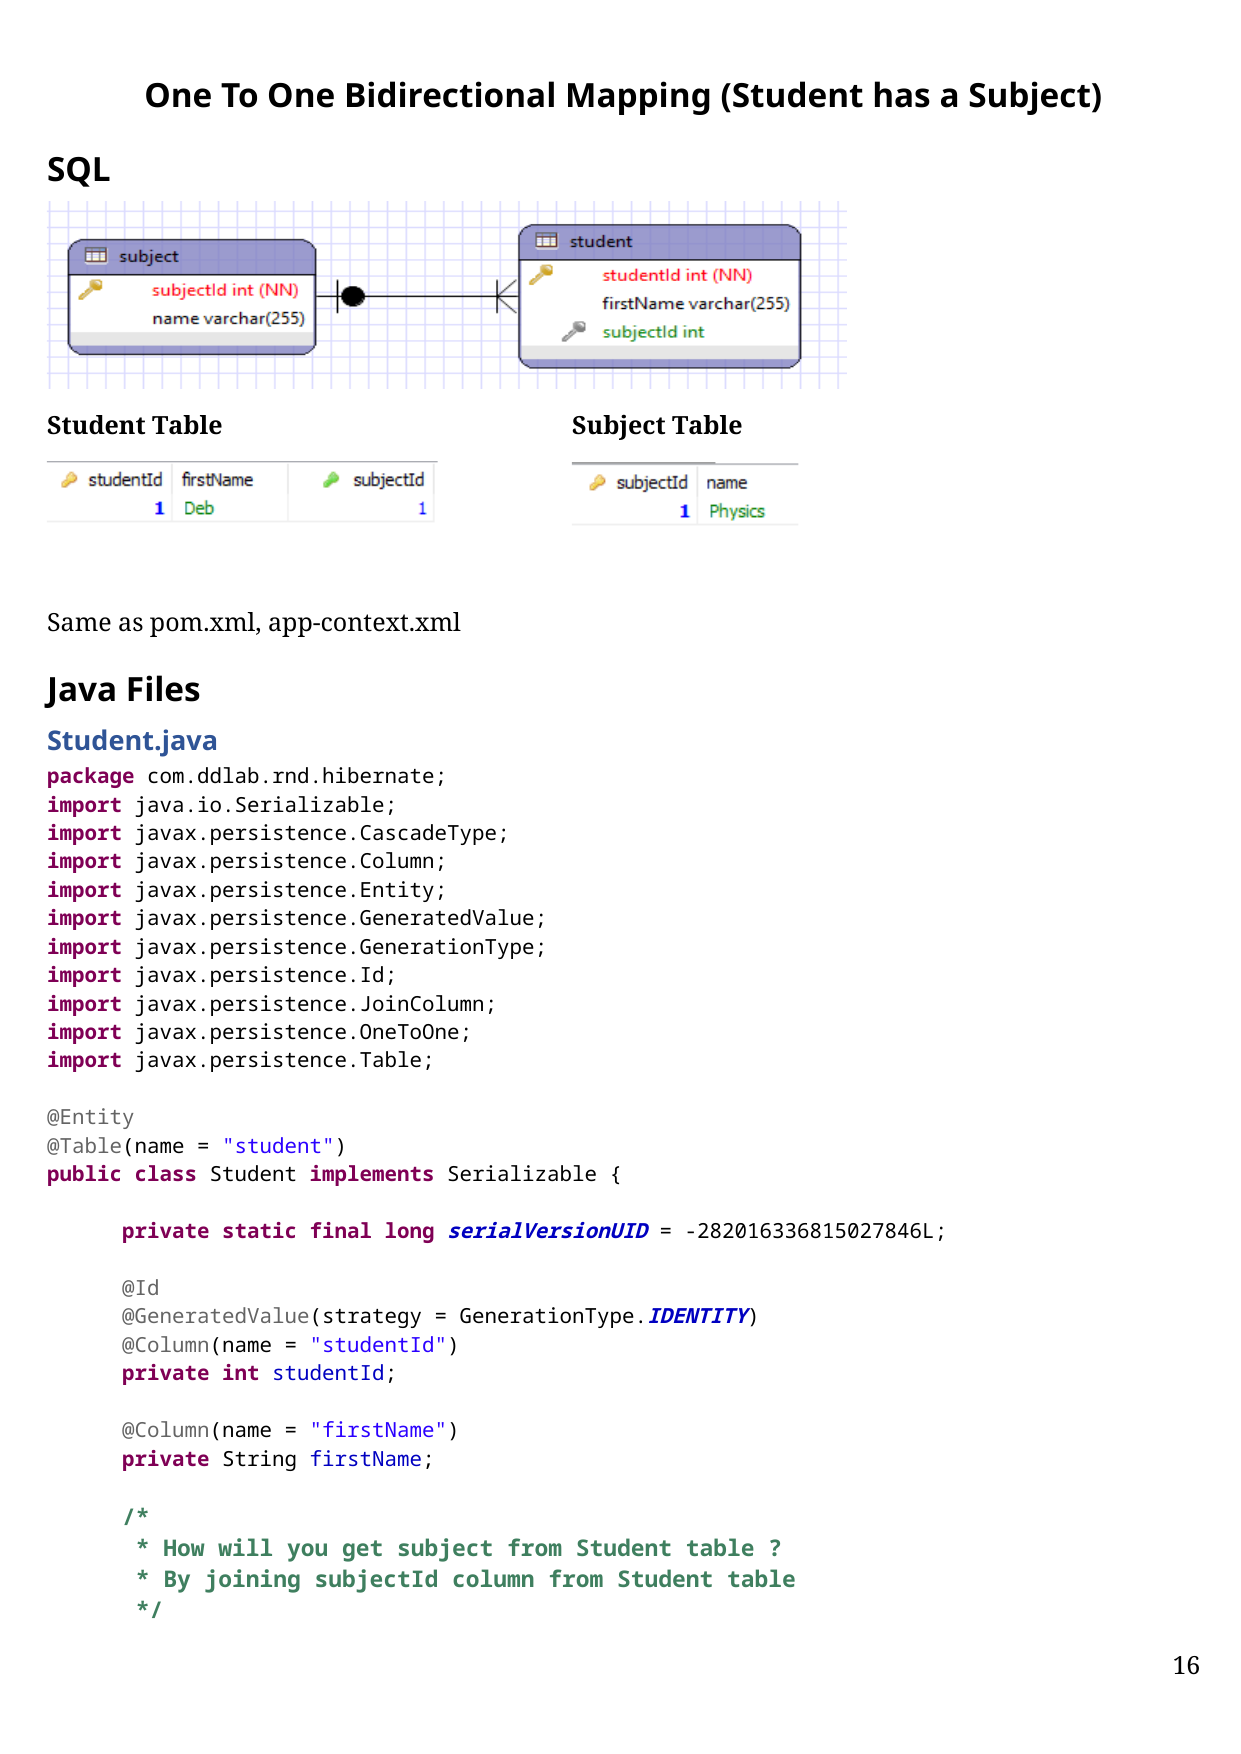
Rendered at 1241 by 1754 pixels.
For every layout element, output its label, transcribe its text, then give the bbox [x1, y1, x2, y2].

text public class Student implements Serializable { [47, 1159, 1200, 1188]
text import javax.persistence.OneToOne; [47, 1017, 1200, 1046]
text @Table(name = "student") [47, 1131, 1200, 1159]
subtitle SQL [47, 146, 1200, 191]
subtitle Student.java [47, 721, 1200, 758]
text private static final long serialVersionUID = -282016336815027846L; [47, 1216, 1200, 1245]
text import javax.persistence.Column; [47, 847, 1200, 875]
text import javax.persistence.Entity; [47, 875, 1200, 903]
text * How will you get subject from Student table ? [47, 1532, 1200, 1563]
text @Id [47, 1273, 1200, 1302]
text import javax.persistence.JoinColumn; [47, 989, 1200, 1017]
text @Column(name = "studentId") [47, 1330, 1200, 1358]
text @Column(name = "firstName") [47, 1415, 1200, 1444]
text import javax.persistence.Table; [47, 1046, 1200, 1074]
text import javax.persistence.GenerationType; [47, 932, 1200, 960]
title One To One Bidirectional Mapping (Student has a Subject) [47, 72, 1200, 117]
text import java.io.Serializable; [47, 790, 1200, 818]
text */ [47, 1594, 1200, 1626]
text import javax.persistence.GeneratedValue; [47, 903, 1200, 932]
text private int studentId; [47, 1358, 1200, 1387]
text /* [47, 1501, 1200, 1532]
text import javax.persistence.Id; [47, 960, 1200, 989]
text Same as pom.xml, app-context.xml [47, 604, 1200, 638]
text package com.ddlab.rnd.hibernate; [47, 761, 1200, 790]
text private String firstName; [47, 1444, 1200, 1472]
text * By joining subjectId column from Student table [47, 1563, 1200, 1594]
text @Entity [47, 1102, 1200, 1131]
text import javax.persistence.CascadeType; [47, 818, 1200, 847]
picture [46, 201, 847, 389]
text Student Table Subject Table [47, 408, 1200, 442]
text @GeneratedValue(strategy = GenerationType.IDENTITY) [47, 1302, 1200, 1330]
subtitle Java Files [47, 666, 1200, 712]
picture [571, 462, 799, 532]
picture [46, 461, 438, 532]
